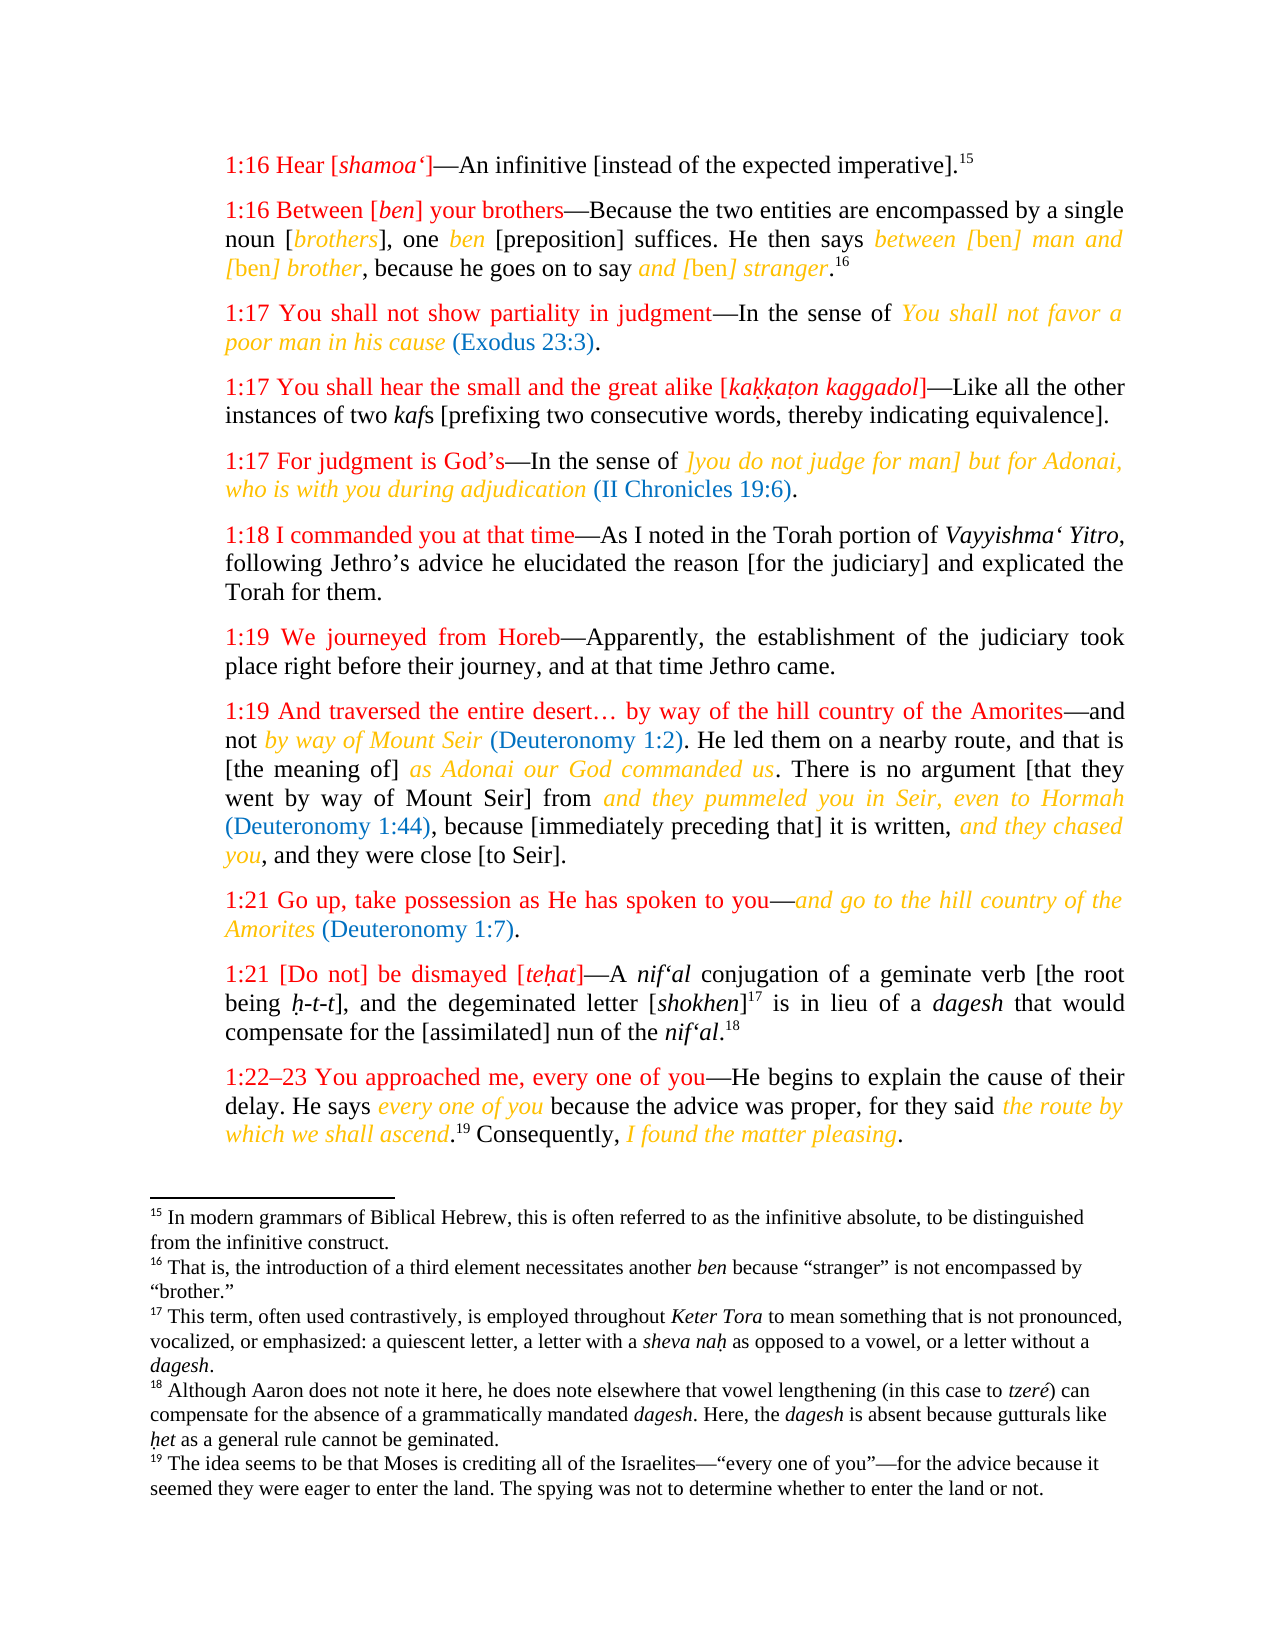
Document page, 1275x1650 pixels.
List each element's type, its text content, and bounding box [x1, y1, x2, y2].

text 1:19 And traversed the entire desert… by way of the hill country of the Amorites—and not by way of Mount Seir (Deuteronomy 1:2). He led them on a nearby route, and that is [the meaning of] as Adonai our God commanded us. There is no argument [that they went by way of Mount Seir] from and they pummeled you in Seir, even to Hormah (Deuteronomy 1:44), because [immediately preceding that] it is written, and they chased you, and they were close [to Seir]. [225, 696, 1125, 869]
text 1:17 You shall not show partiality in judgment—In the sense of You shall not favor a poor man in his cause (Exodus 23:3). [225, 298, 1125, 355]
text 1:21 [Do not] be dismayed [teḥat]—A nif‘al conjugation of a geminate verb [the root being ḥ-t-t], and the degeminated letter [shokhen] is in lieu of a dagesh that would compensate for the [assimilated] nun of the nif‘al. [225, 959, 1125, 1046]
text 1:19 We journeyed from Horeb—Apparently, the establishment of the judiciary took place right before their journey, and at that time Jethro came. [225, 622, 1125, 680]
text 1:17 For judgment is God’s—In the sense of ]you do not judge for man] but for Adonai, who is with you during adjudication (II Chronicles 19:6). [225, 446, 1125, 503]
text 1:17 You shall hear the small and the great alike [kaḳḳaṭon kaggadol]—Like all the other instances of two kafs [prefixing two consecutive words, thereby indicating equivalence]. [225, 372, 1125, 429]
text 1:21 Go up, take possession as He has spoken to you—and go to the hill country of the Amorites (Deuteronomy 1:7). [225, 885, 1125, 943]
text 1:18 I commanded you at that time—As I noted in the Torah portion of Vayyishma‘ Yitro, following Jethro’s advice he elucidated the reason [for the judiciary] and explicated the Torah for them. [225, 520, 1125, 606]
text 1:22–23 You approached me, every one of you—He begins to explain the cause of their delay. He says every one of you because the advice was proper, for they said the route by which we shall ascend. Consequently, I found the matter pleasing. [225, 1062, 1125, 1148]
text 1:16 Between [ben] your brothers—Because the two entities are encompassed by a single noun [brothers], one ben [preposition] suffices. He then says between [ben] man and [ben] brother, because he goes on to say and [ben] stranger. [225, 195, 1125, 281]
text 1:16 Hear [shamoa‘]—An infinitive [instead of the expected imperative]. [150, 150, 1125, 179]
